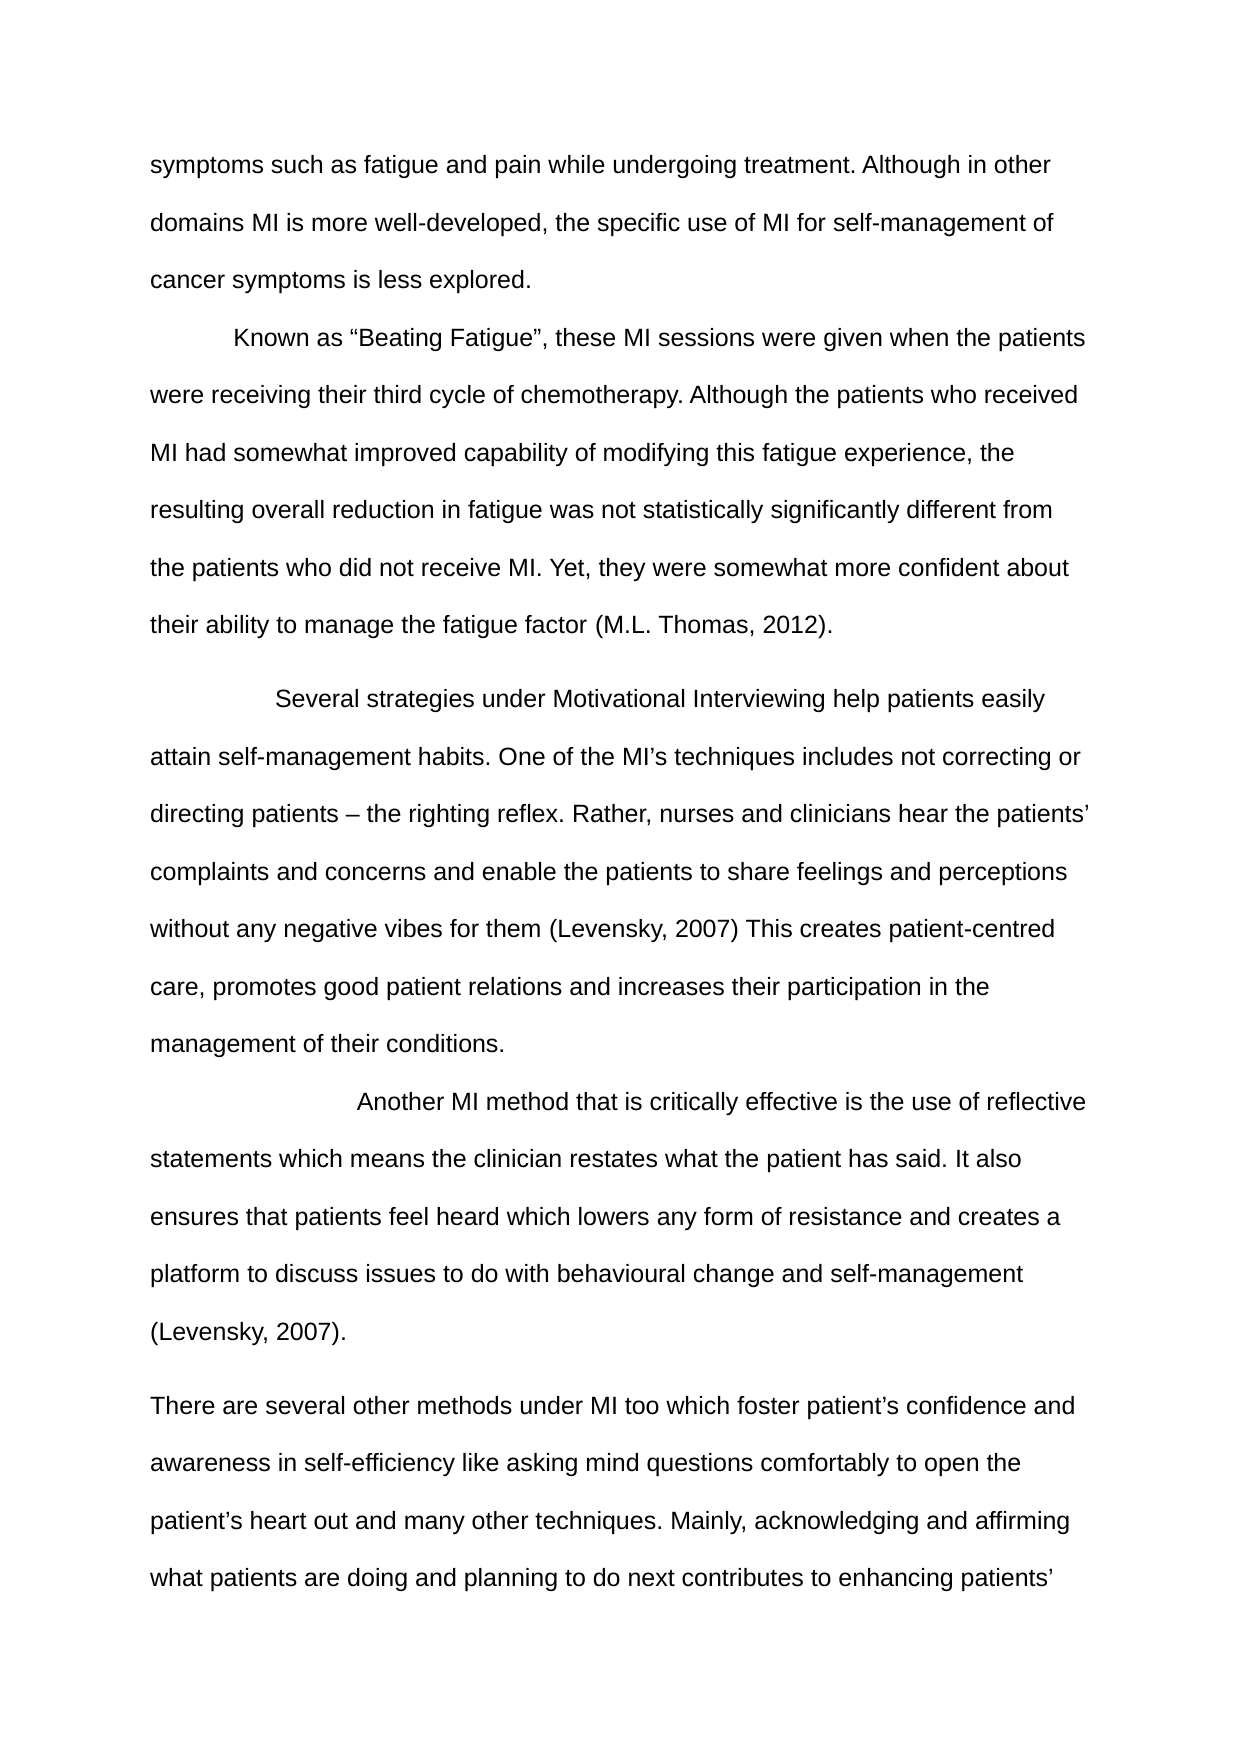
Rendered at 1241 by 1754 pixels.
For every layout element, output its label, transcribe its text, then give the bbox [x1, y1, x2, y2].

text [150, 1391, 1090, 1592]
text Several strategies under Motivational Interviewing help patients easily attain self-management habits. One of the MI’s techniques includes not correcting or directing patients – the righting reflex. Rather, nurses and clinicians hear the patients’ complaints and concerns and enable the patients to share feelings and perceptions without any negative vibes for them This creates patient-centred care, promotes good patient relations and increases their participation in the management of their conditions. Another MI method that is critically effective is the use of reflective statements which means the clinician restates what the patient has said. It also ensures that patients feel heard which lowers any form of resistance and creates a platform to discuss issues to do with behavioural change and self-management . [150, 684, 1090, 1345]
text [150, 150, 1090, 639]
